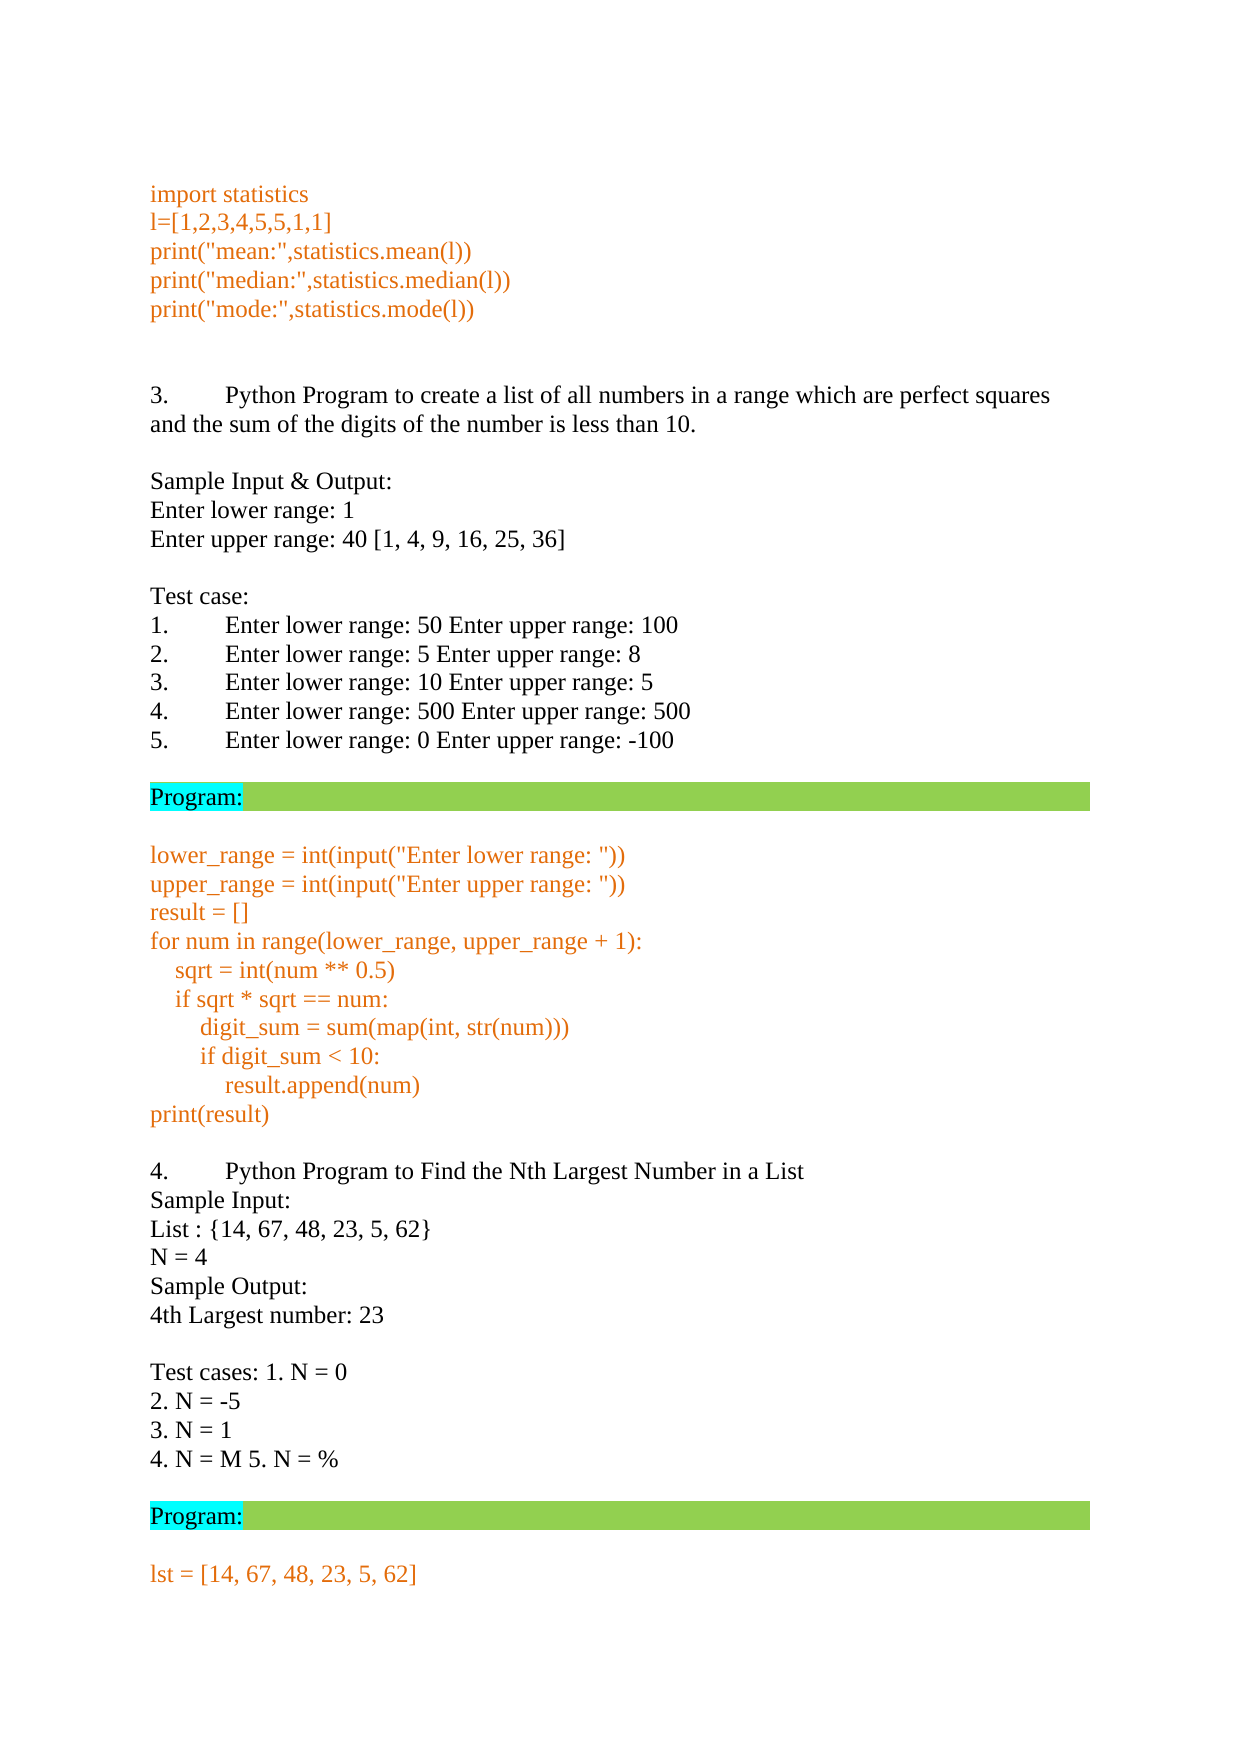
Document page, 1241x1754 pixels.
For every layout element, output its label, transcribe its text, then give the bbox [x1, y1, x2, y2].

text 2. Enter lower range: 5 Enter upper range: 8 [150, 639, 1090, 667]
text 1. Enter lower range: 50 Enter upper range: 100 [150, 610, 1090, 639]
text print(result) [150, 1099, 1090, 1127]
text 3. Enter lower range: 10 Enter upper range: 5 [150, 667, 1090, 696]
text result.append(num) [150, 1070, 1090, 1099]
text lst = [14, 67, 48, 23, 5, 62] [150, 1559, 1090, 1587]
text Test cases: 1. N = 0 [150, 1357, 1090, 1386]
text Sample Input: [150, 1185, 1090, 1214]
text upper_range = int(input("Enter upper range: ")) [150, 869, 1090, 897]
text 5. Enter lower range: 0 Enter upper range: -100 [150, 725, 1090, 754]
text 4. Enter lower range: 500 Enter upper range: 500 [150, 696, 1090, 725]
text import statistics [150, 179, 1090, 207]
text Enter lower range: 1 [150, 495, 1090, 524]
text N = 4 [150, 1242, 1090, 1271]
text print("median:",statistics.median(l)) [150, 265, 1090, 294]
text 4. N = M 5. N = % [150, 1444, 1090, 1472]
text sqrt = int(num ** 0.5) [150, 955, 1090, 984]
text 4. Python Program to Find the Nth Largest Number in a List [150, 1156, 1090, 1185]
text Program: [243, 1501, 1090, 1530]
text lower_range = int(input("Enter lower range: ")) [150, 840, 1090, 869]
text result = [] [150, 897, 1090, 926]
text Program: [150, 782, 1090, 811]
text 2. N = -5 [150, 1386, 1090, 1415]
text 3. N = 1 [150, 1415, 1090, 1444]
text digit_sum = sum(map(int, str(num))) [150, 1012, 1090, 1041]
text l=[1,2,3,4,5,5,1,1] [150, 207, 1090, 236]
text Sample Input & Output: [150, 466, 1090, 495]
text print("mode:",statistics.mode(l)) [150, 294, 1090, 322]
text List : {14, 67, 48, 23, 5, 62} [150, 1214, 1090, 1242]
text 4th Largest number: 23 [150, 1300, 1090, 1329]
text print("mean:",statistics.mean(l)) [150, 236, 1090, 265]
text if digit_sum < 10: [150, 1041, 1090, 1070]
text for num in range(lower_range, upper_range + 1): [150, 926, 1090, 955]
text Sample Output: [150, 1271, 1090, 1300]
text Enter upper range: 40 [1, 4, 9, 16, 25, 36] [150, 524, 1090, 552]
text Test case: [150, 581, 1090, 610]
text 3. Python Program to create a list of all numbers in a range which are perfect squares and the sum of the digits of the number is less than 10. [150, 380, 1090, 437]
text if sqrt * sqrt == num: [150, 984, 1090, 1012]
